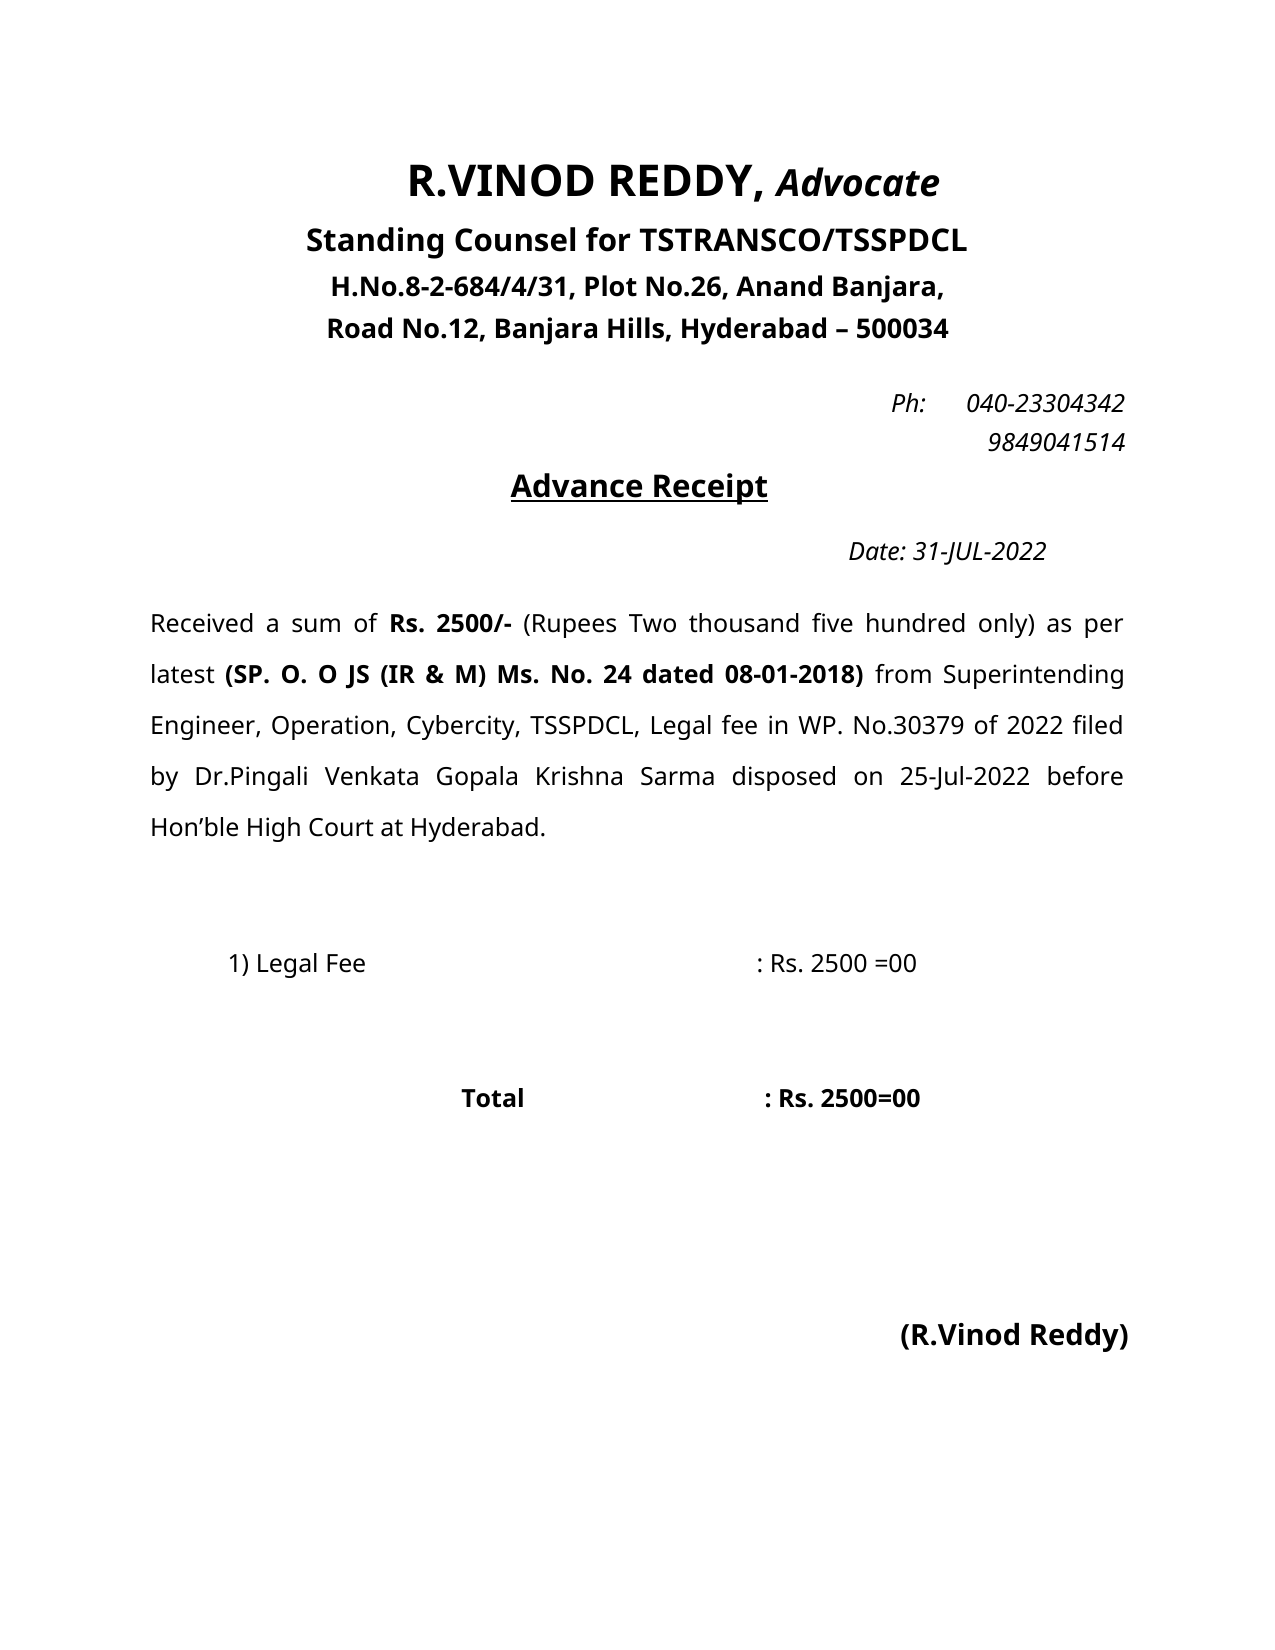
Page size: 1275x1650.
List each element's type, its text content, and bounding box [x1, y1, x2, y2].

text Date: 31-JUL-2022 [227, 533, 1047, 567]
text Standing Counsel for TSTRANSCO/TSSPDCL [227, 218, 1047, 261]
text Ph: 040-23304342 [150, 385, 1125, 419]
text 1) Legal Fee : Rs. 2500 =00 [227, 945, 1010, 979]
text Road No.12, Banjara Hills, Hyderabad – 500034 [150, 310, 1125, 347]
text H.No.8-2-684/4/31, Plot No.26, Anand Banjara, [150, 267, 1125, 304]
text (R.Vinod Reddy) [677, 1314, 1128, 1354]
text Received a sum of Rs. 2500/- (Rupees Two thousand five hundred only) as per latest (SP. O. O JS (IR & M) Ms. No. 24 dated 08-01-2018) from Superintending Engineer, Operation, Cybercity, TSSPDCL, Legal fee in WP. No.30379 of 2022 filed by Dr.Pingali Venkata Gopala Krishna Sarma disposed on 25-Jul-2022 before Hon’ble High Court at Hyderabad. [150, 605, 1125, 843]
text R.VINOD REDDY, Advocate [227, 150, 1047, 209]
text Advance Receipt [150, 463, 1128, 506]
text Total : Rs. 2500=00 [227, 1081, 1010, 1115]
text 9849041514 [150, 424, 1125, 458]
